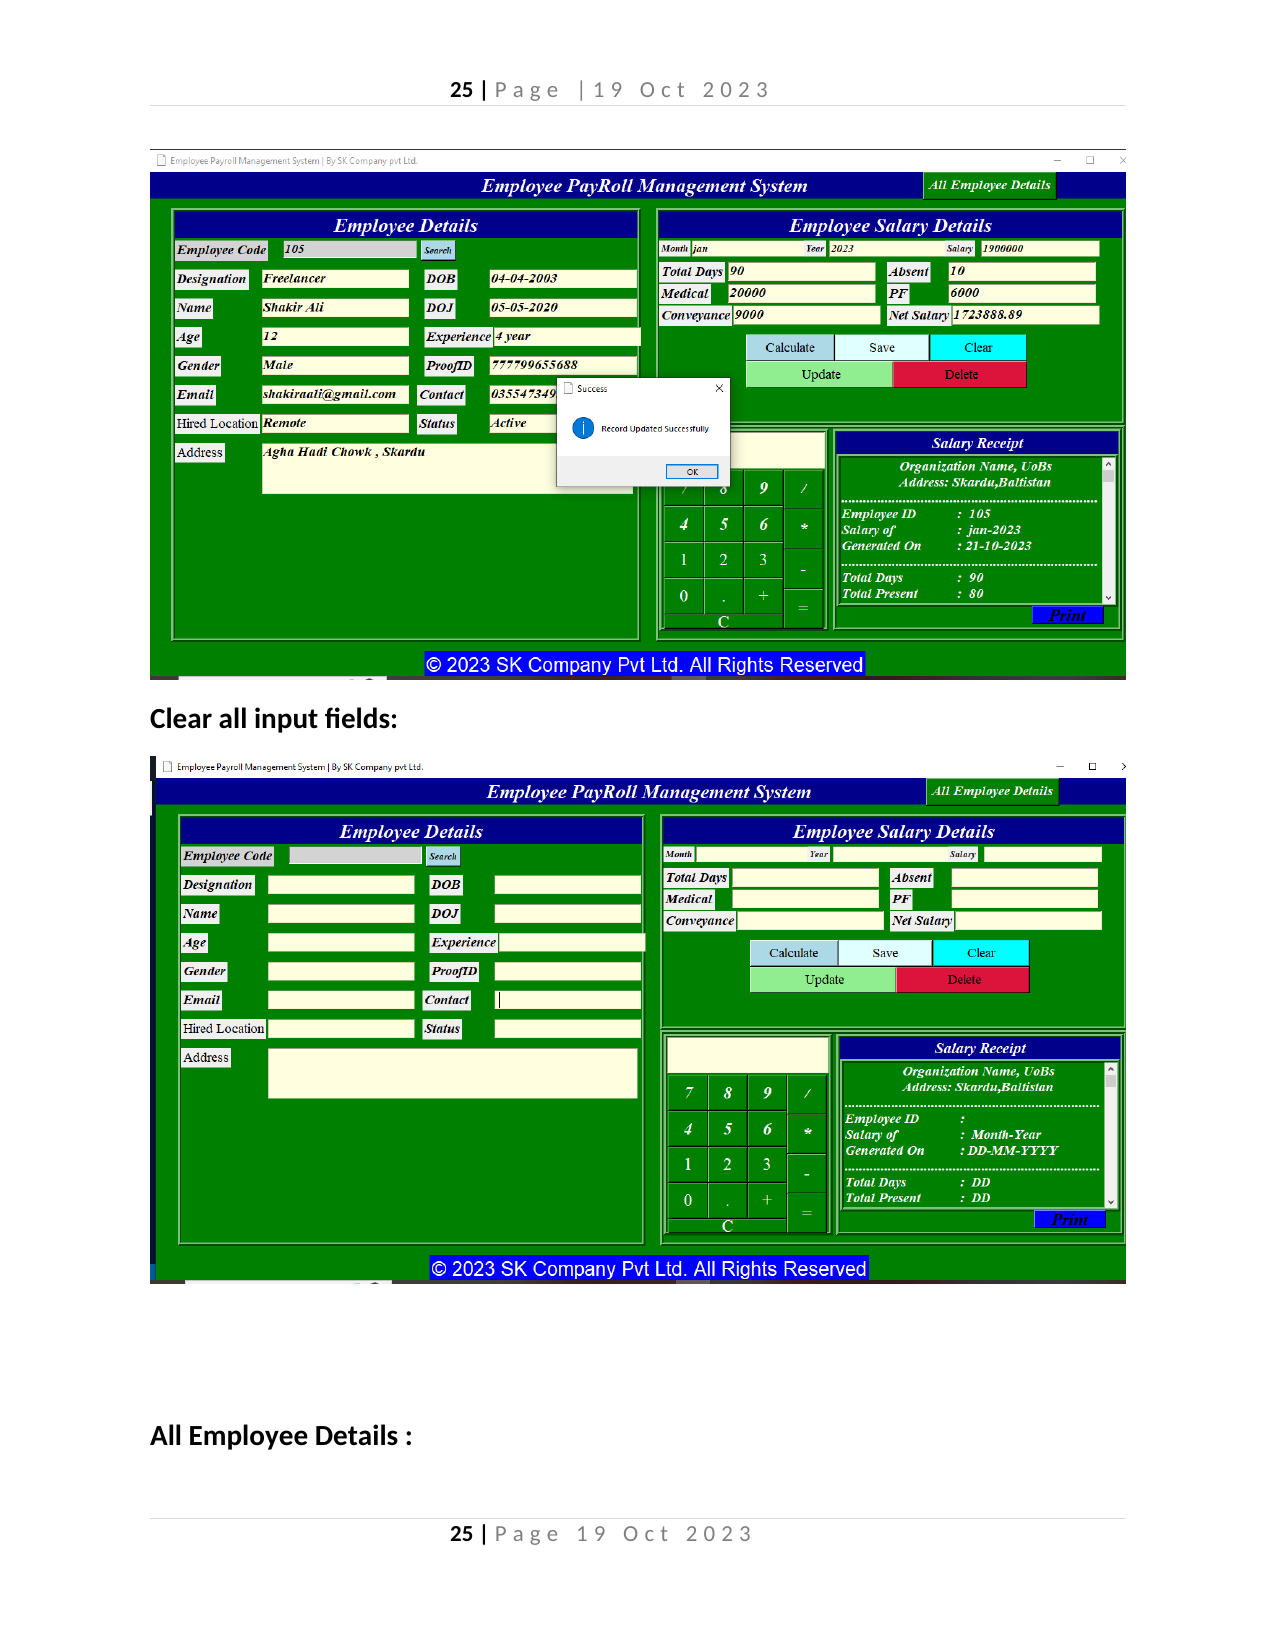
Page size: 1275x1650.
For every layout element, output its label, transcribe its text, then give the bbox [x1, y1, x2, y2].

picture [150, 149, 1126, 680]
text Clear all input fields: [150, 701, 1125, 736]
text All Employee Details : [150, 1417, 1125, 1453]
picture [150, 756, 1126, 1284]
